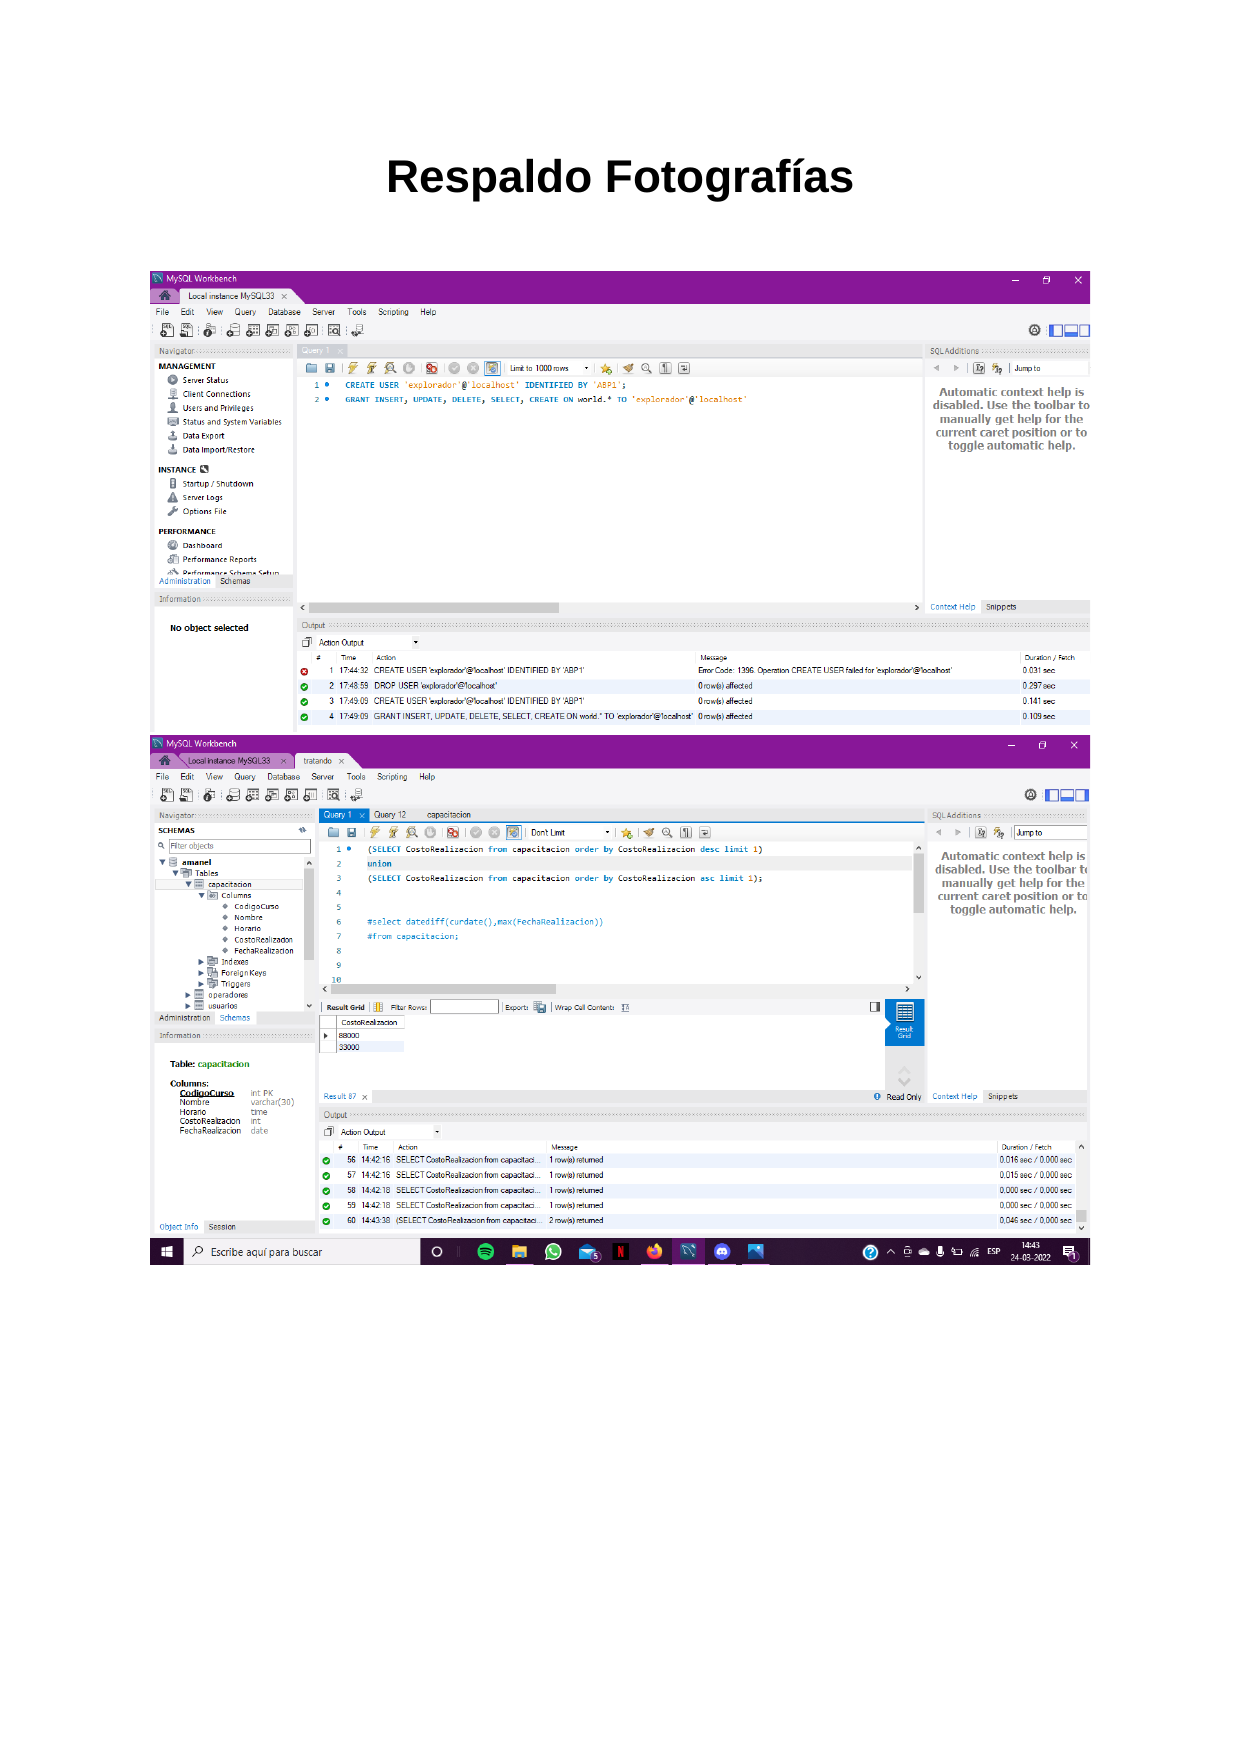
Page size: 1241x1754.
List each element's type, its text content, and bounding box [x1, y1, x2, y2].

picture [150, 735, 1091, 1265]
text Respaldo Fotografías [150, 150, 1090, 203]
picture [150, 271, 1091, 732]
